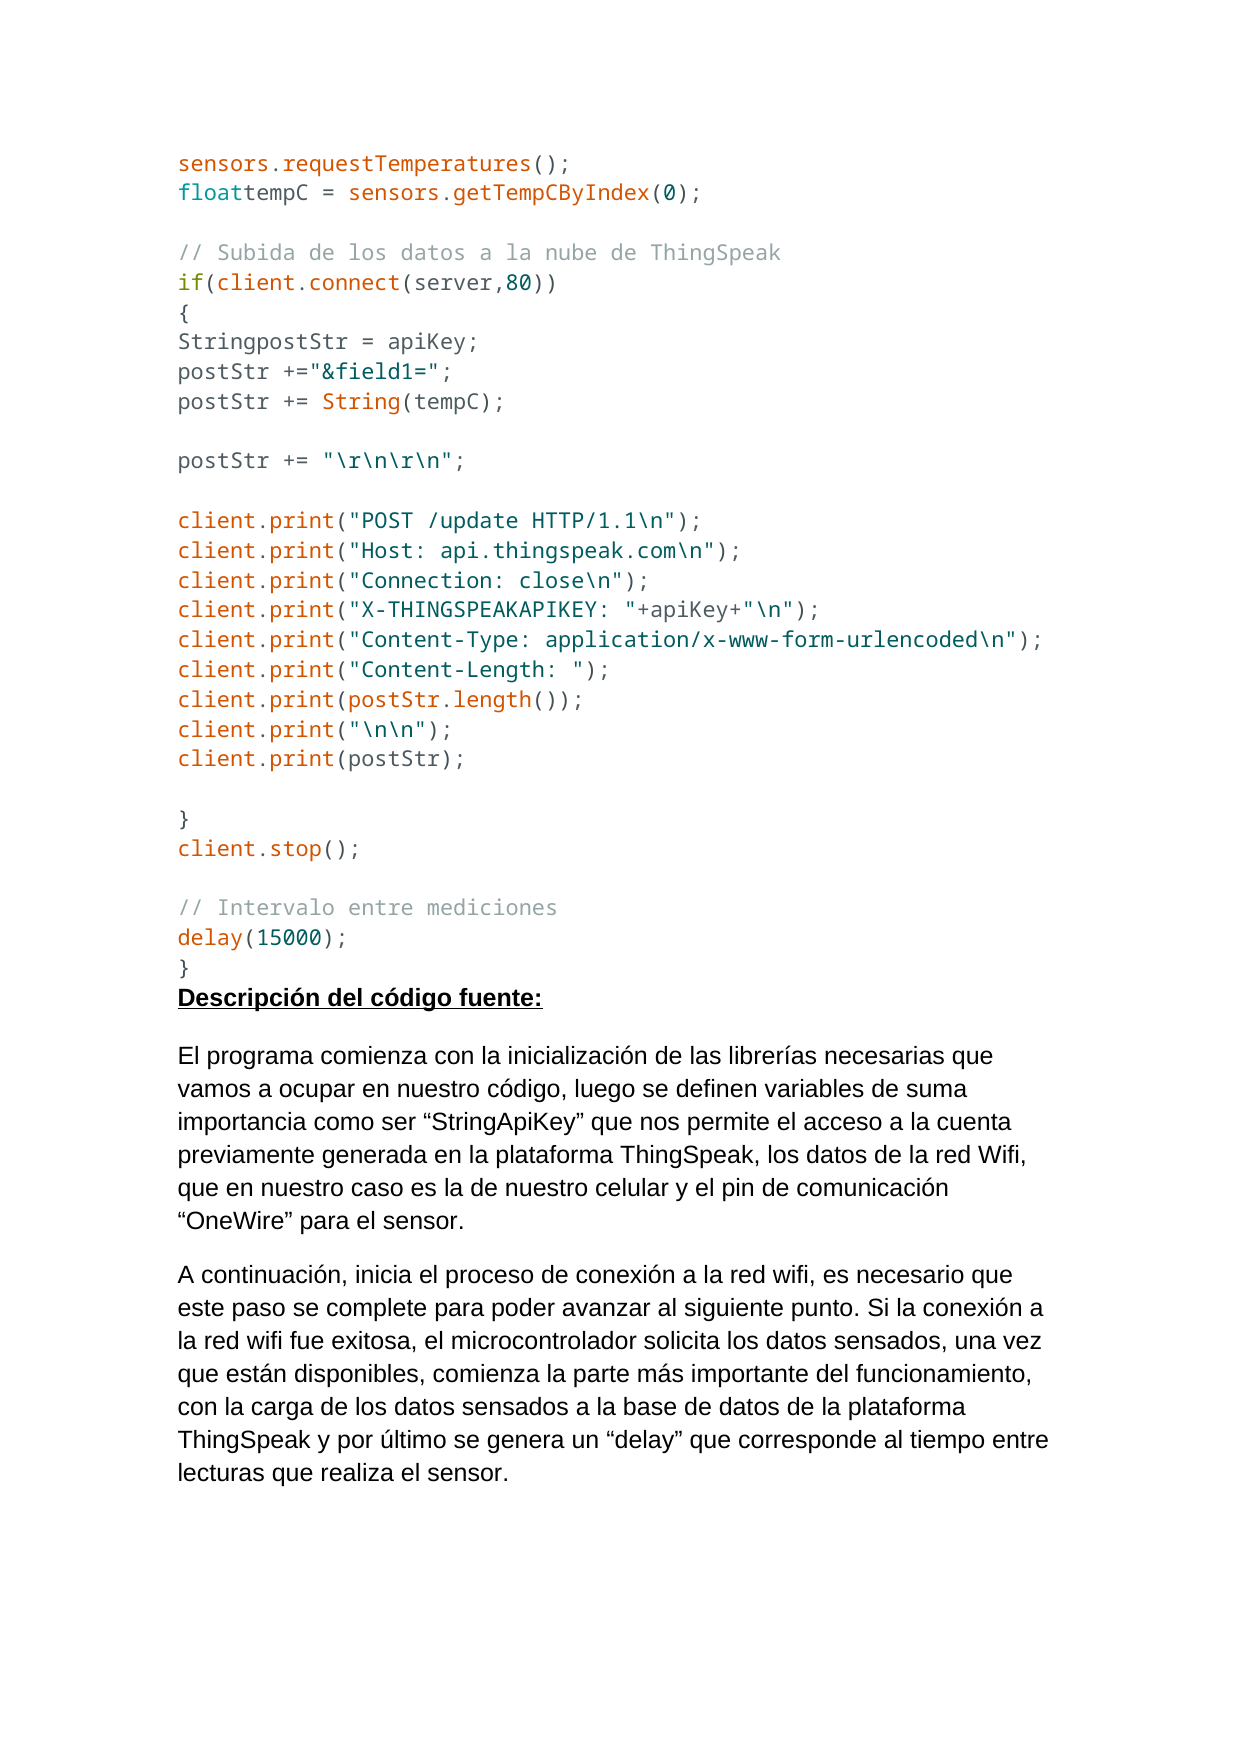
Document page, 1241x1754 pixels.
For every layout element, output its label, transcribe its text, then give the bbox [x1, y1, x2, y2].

text Descripción del código fuente: [177, 982, 1063, 1011]
text client.stop(); [177, 833, 1063, 863]
text client.print("\n\n"); [177, 714, 1063, 743]
text client.print("X-THINGSPEAKAPIKEY: "+apiKey+"\n"); [177, 594, 1063, 624]
text sensors.requestTemperatures(); [177, 148, 1063, 177]
text postStr +="&field1="; [177, 356, 1063, 386]
text client.print("Content-Length: "); [177, 654, 1063, 684]
text client.print(postStr.length()); [177, 684, 1063, 714]
text floattempC = sensors.getTempCByIndex(0); [177, 177, 1063, 207]
text // Subida de los datos a la nube de ThingSpeak [177, 237, 1063, 267]
text client.print("Host: api.thingspeak.com\n"); [177, 535, 1063, 565]
text delay(15000); [177, 922, 1063, 952]
text postStr += "\r\n\r\n"; [177, 446, 1063, 475]
text } [177, 952, 1063, 982]
text El programa comienza con la inicialización de las librerías necesarias que vamos a ocupar en nuestro código, luego se definen variables de suma importancia como ser “StringApiKey” que nos permite el acceso a la cuenta previamente generada en la plataforma ThingSpeak, los datos de la red Wifi, que en nuestro caso es la de nuestro celular y el pin de comunicación “OneWire” para el sensor. [177, 1041, 1063, 1235]
text // Intervalo entre mediciones [177, 892, 1063, 922]
text client.print(postStr); [177, 743, 1063, 773]
text { [177, 297, 1063, 326]
text postStr += String(tempC); [177, 386, 1063, 416]
text if(client.connect(server,80)) [177, 267, 1063, 297]
text client.print("Connection: close\n"); [177, 565, 1063, 594]
text client.print("POST /update HTTP/1.1\n"); [177, 505, 1063, 535]
text } [177, 803, 1063, 833]
text client.print("Content-Type: application/x-www-form-urlencoded\n"); [177, 624, 1063, 654]
text StringpostStr = apiKey; [177, 326, 1063, 356]
text A continuación, inicia el proceso de conexión a la red wifi, es necesario que este paso se complete para poder avanzar al siguiente punto. Si la conexión a la red wifi fue exitosa, el microcontrolador solicita los datos sensados, una vez que están disponibles, comienza la parte más importante del funcionamiento, con la carga de los datos sensados a la base de datos de la plataforma ThingSpeak y por último se genera un “delay” que corresponde al tiempo entre lecturas que realiza el sensor. [177, 1260, 1063, 1487]
